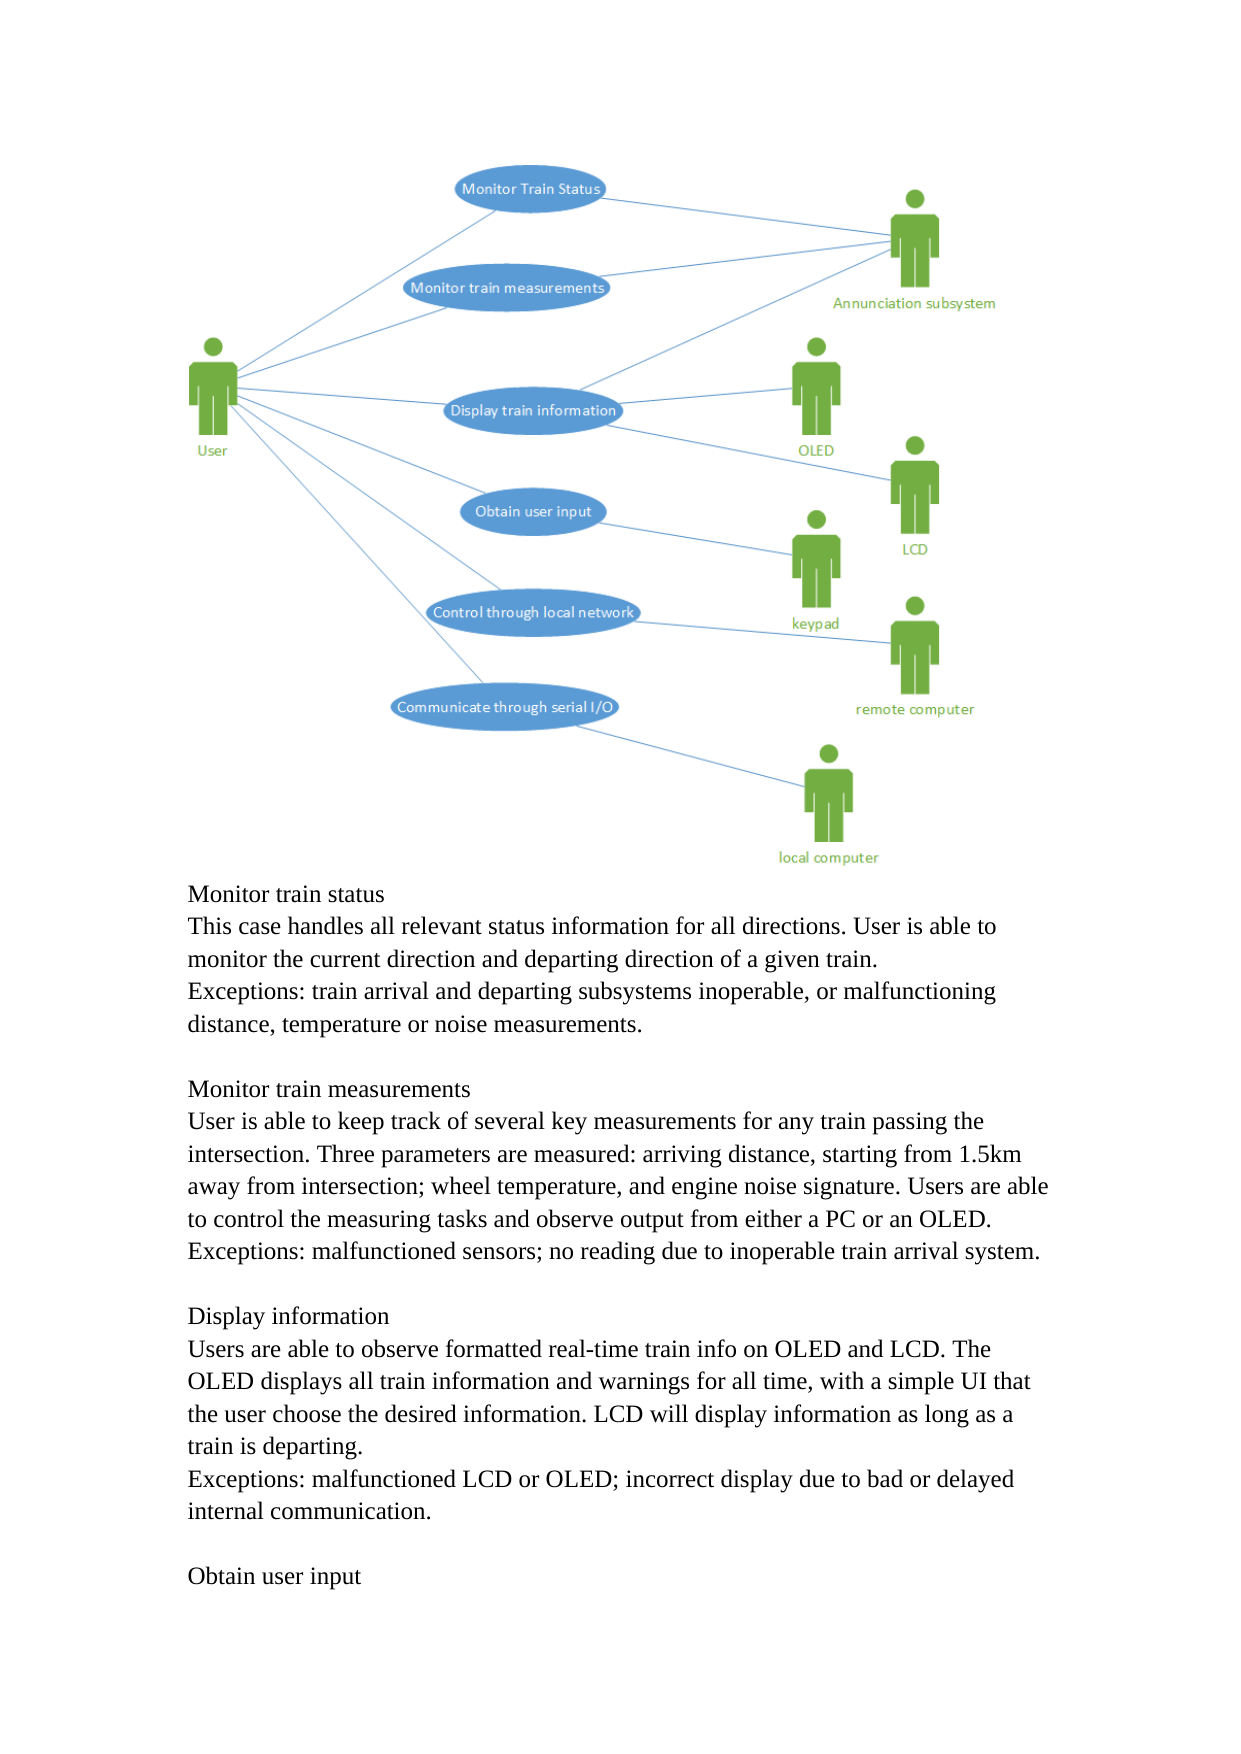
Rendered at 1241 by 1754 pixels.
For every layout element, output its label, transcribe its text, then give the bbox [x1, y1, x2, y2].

text Exceptions: malfunctioned LCD or OLED; incorrect display due to bad or delayed internal communication. [187, 1462, 1053, 1527]
text Display information [187, 1299, 1053, 1332]
text Users are able to observe formatted real-time train info on OLED and LCD. The OLED displays all train information and warnings for all time, with a simple UI that the user choose the desired information. LCD will display information as long as a train is departing. [187, 1332, 1053, 1462]
text Exceptions: train arrival and departing subsystems inoperable, or malfunctioning distance, temperature or noise measurements. [187, 974, 1053, 1039]
text Monitor train measurements [187, 1072, 1053, 1104]
picture [187, 163, 1006, 876]
text User is able to keep track of several key measurements for any train passing the intersection. Three parameters are measured: arriving distance, starting from 1.5km away from intersection; wheel temperature, and engine noise signature. Users are able to control the measuring tasks and observe output from either a PC or an OLED. [187, 1104, 1053, 1234]
text This case handles all relevant status information for all directions. User is able to monitor the current direction and departing direction of a given train. [187, 909, 1053, 974]
text Obtain user input [187, 1559, 1053, 1592]
text Monitor train status [187, 877, 1053, 909]
text Exceptions: malfunctioned sensors; no reading due to inoperable train arrival system. [187, 1234, 1053, 1267]
